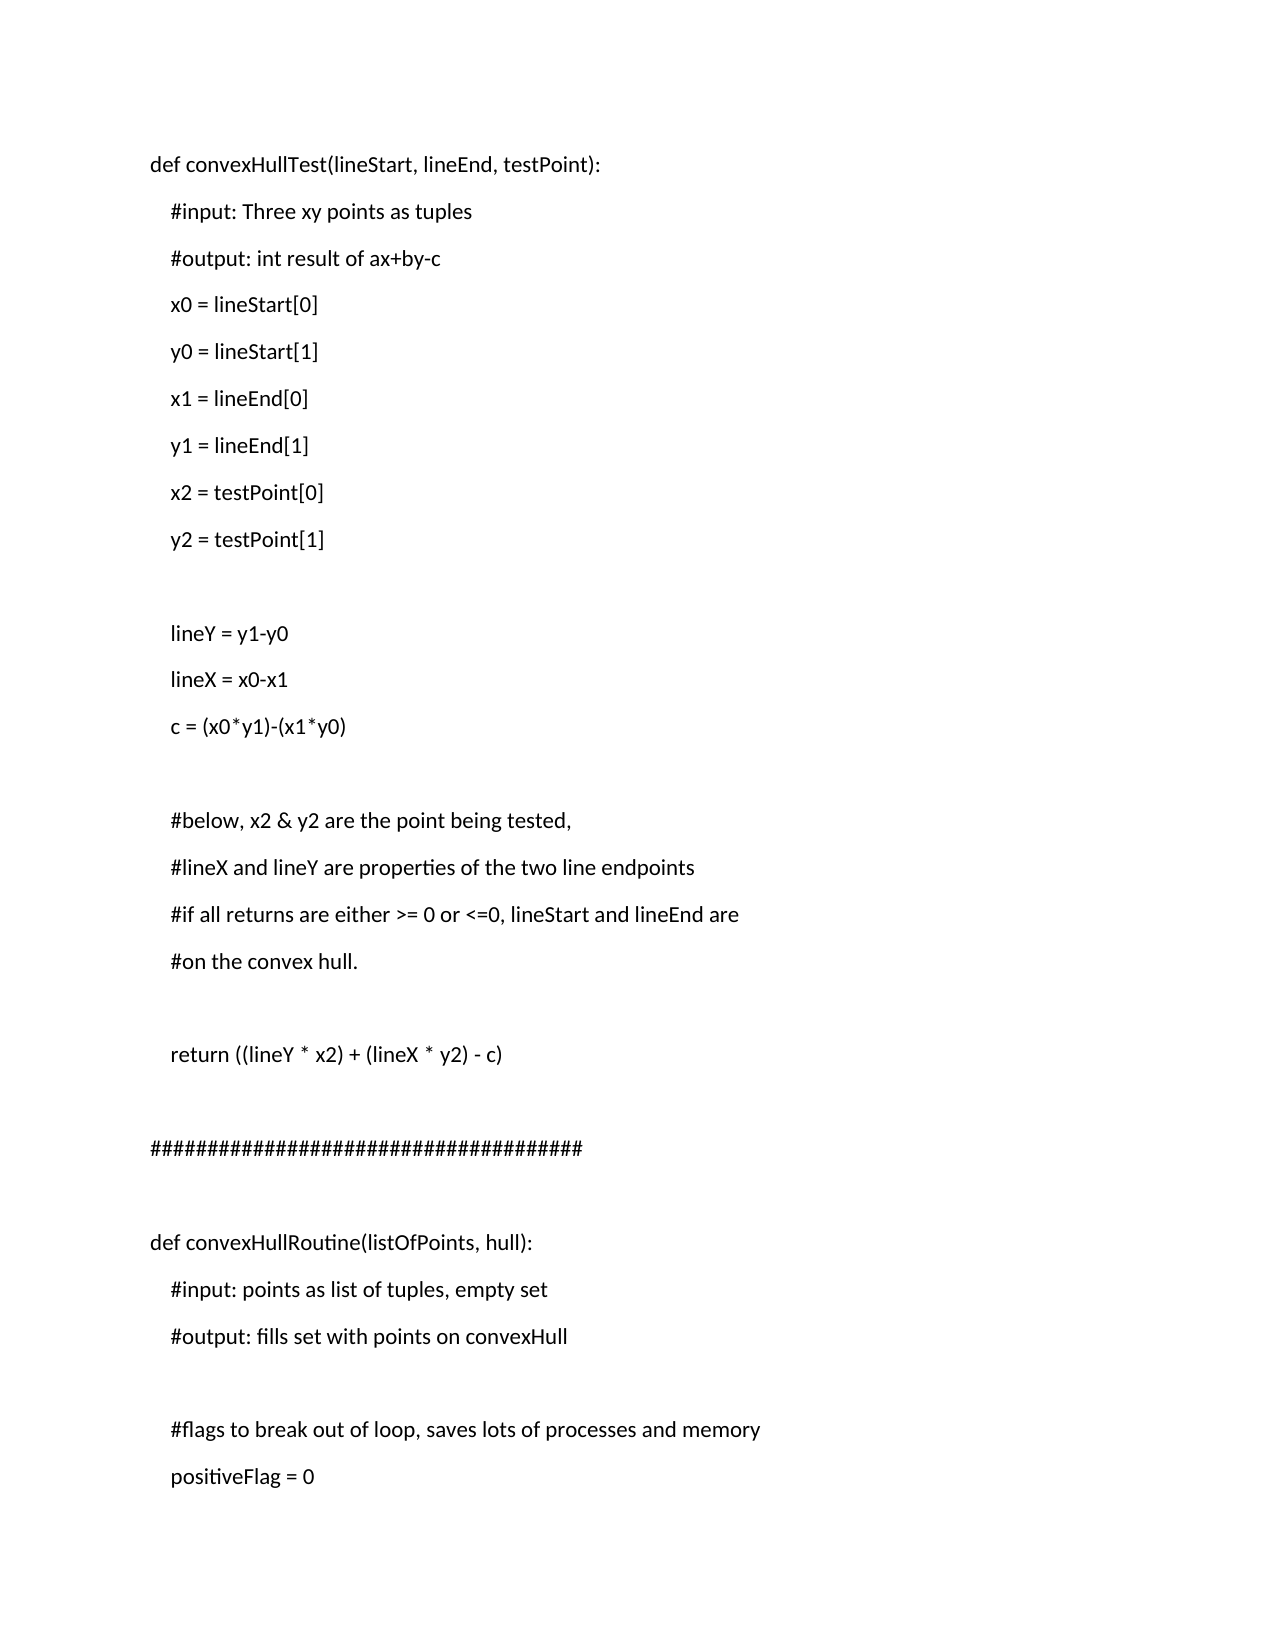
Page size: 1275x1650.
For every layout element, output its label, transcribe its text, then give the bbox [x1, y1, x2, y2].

text #input: Three xy points as tuples [150, 197, 1125, 225]
text x2 = testPoint[0] [150, 478, 1125, 506]
text #output: fills set with points on convexHull [150, 1322, 1125, 1350]
text x0 = lineStart[0] [150, 291, 1125, 319]
text return ((lineY * x2) + (lineX * y2) - c) [150, 1041, 1125, 1069]
text #if all returns are either >= 0 or <=0, lineStart and lineEnd are [150, 900, 1125, 928]
text #on the convex hull. [150, 947, 1125, 975]
text y0 = lineStart[1] [150, 337, 1125, 366]
text x1 = lineEnd[0] [150, 384, 1125, 412]
text y1 = lineEnd[1] [150, 431, 1125, 459]
text lineY = y1-y0 [150, 619, 1125, 647]
text ###################################### [150, 1134, 1125, 1162]
text y2 = testPoint[1] [150, 525, 1125, 553]
text #flags to break out of loop, saves lots of processes and memory [150, 1416, 1125, 1444]
text def convexHullTest(lineStart, lineEnd, testPoint): [150, 150, 1125, 178]
text #below, x2 & y2 are the point being tested, [150, 806, 1125, 834]
text c = (x0*y1)-(x1*y0) [150, 712, 1125, 741]
text positiveFlag = 0 [150, 1462, 1125, 1491]
text def convexHullRoutine(listOfPoints, hull): [150, 1228, 1125, 1256]
text #output: int result of ax+by-c [150, 244, 1125, 272]
text #lineX and lineY are properties of the two line endpoints [150, 853, 1125, 881]
text lineX = x0-x1 [150, 666, 1125, 694]
text #input: points as list of tuples, empty set [150, 1275, 1125, 1303]
